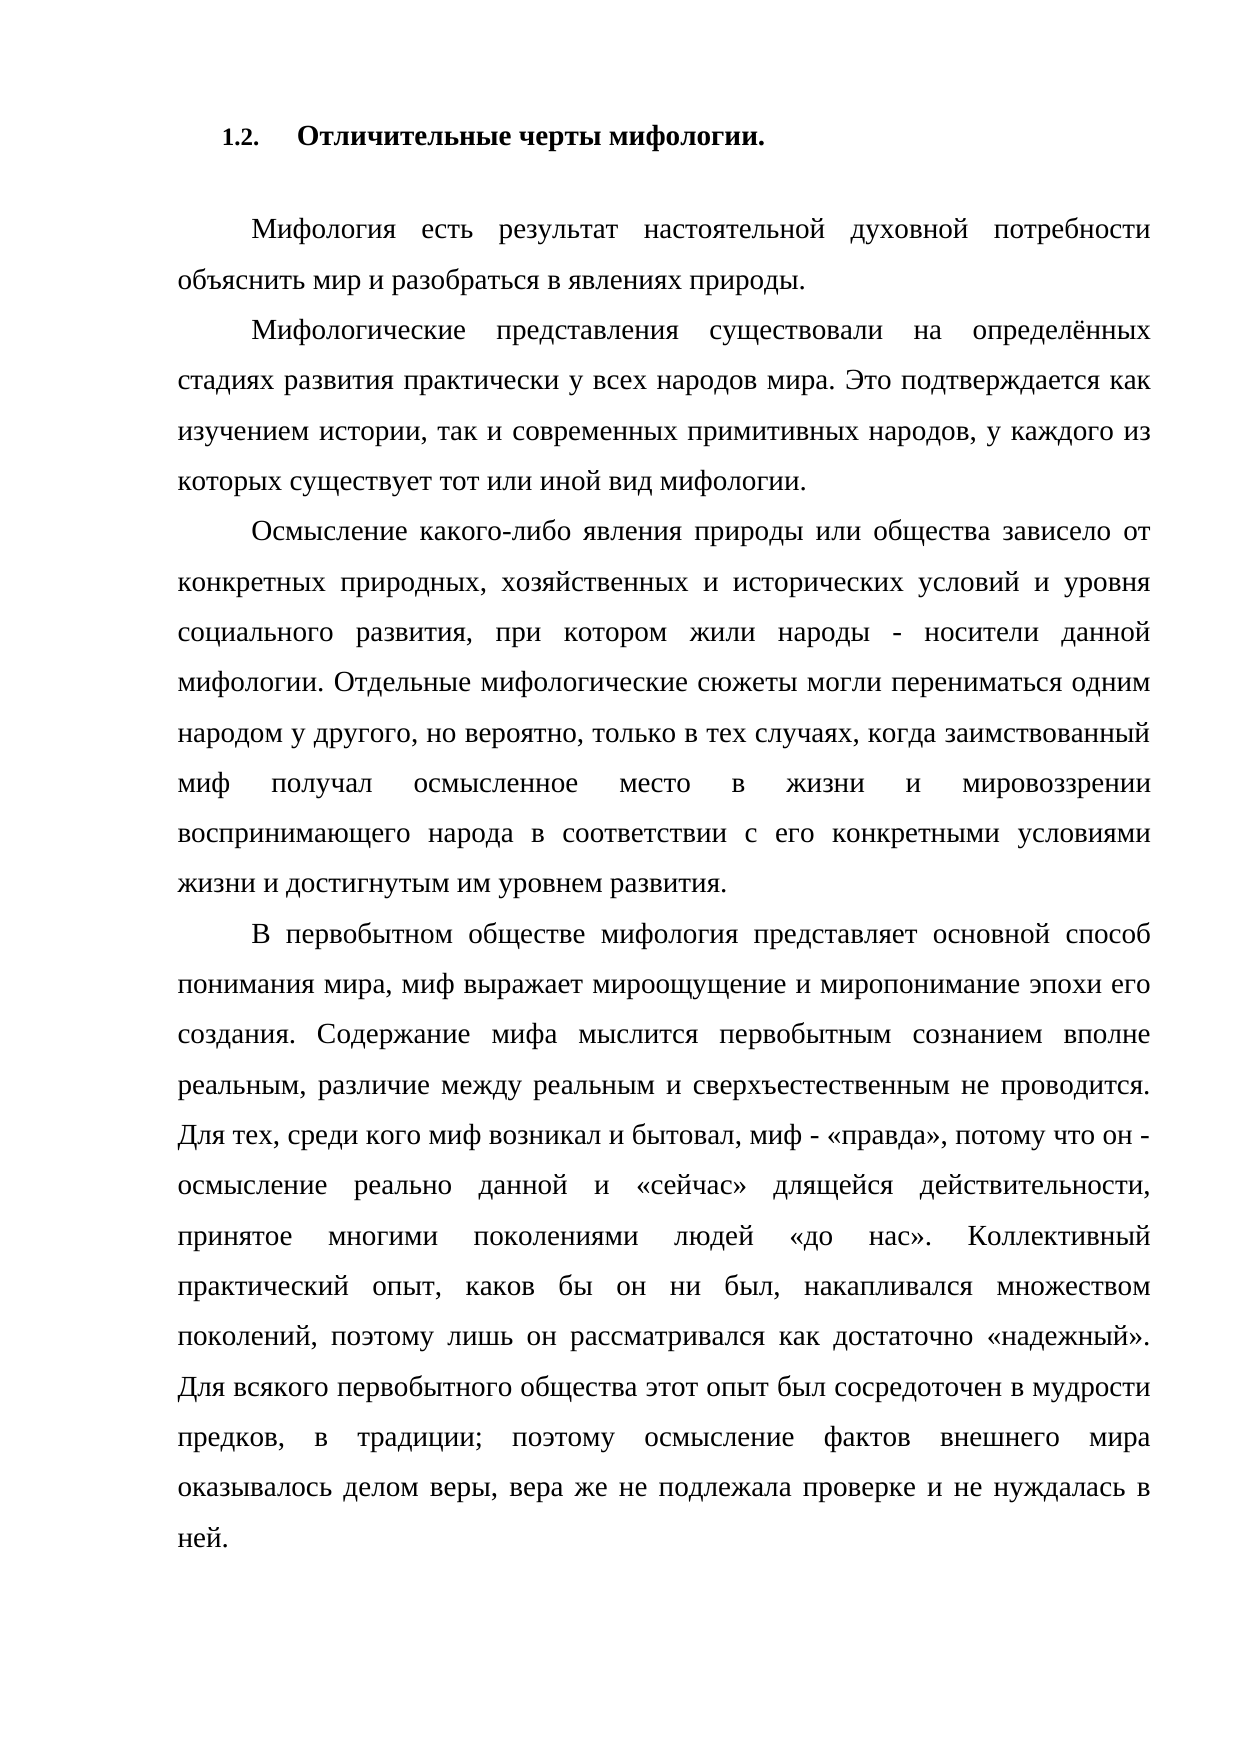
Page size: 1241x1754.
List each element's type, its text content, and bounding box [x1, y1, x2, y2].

text Мифологические представления существовали на определённых стадиях развития практически у всех народов мира. Это подтверждается как изучением истории, так и современных примитивных народов, у каждого из которых существует тот или иной вид мифологии. [177, 312, 1152, 497]
text В первобытном обществе мифология представляет основной способ понимания мира, миф выражает мироощущение и миропонимание эпохи его создания. Содержание мифа мыслится первобытным сознанием вполне реальным, различие между реальным и сверхъестественным не проводится. Для тех, среди кого миф возникал и бытовал, миф - «правда», потому что он - осмысление реально данной и «сейчас» длящейся действительности, принятое многими поколениями людей «до нас». Коллективный практический опыт, каков бы он ни был, накапливался множеством поколений, поэтому лишь он рассматривался как достаточно «надежный». Для всякого первобытного общества этот опыт был сосредоточен в мудрости предков, в традиции; поэтому осмысление фактов внешнего мира оказывалось делом веры, вера же не подлежала проверке и не нуждалась в ней. [177, 916, 1152, 1553]
text Мифология есть результат настоятельной духовной потребности объяснить мир и разобраться в явлениях природы. [177, 212, 1152, 295]
list Отличительные черты мифологии. [222, 118, 1152, 152]
text Осмысление какого-либо явления природы или общества зависело от конкретных природных, хозяйственных и исторических условий и уровня социального развития, при котором жили народы - носители данной мифологии. Отдельные мифологические сюжеты могли перениматься одним народом у другого, но вероятно, только в тех случаях, когда заимствованный миф получал осмысленное место в жизни и мировоззрении воспринимающего народа в соответствии с его конкретными условиями жизни и достигнутым им уровнем развития. [177, 513, 1152, 899]
